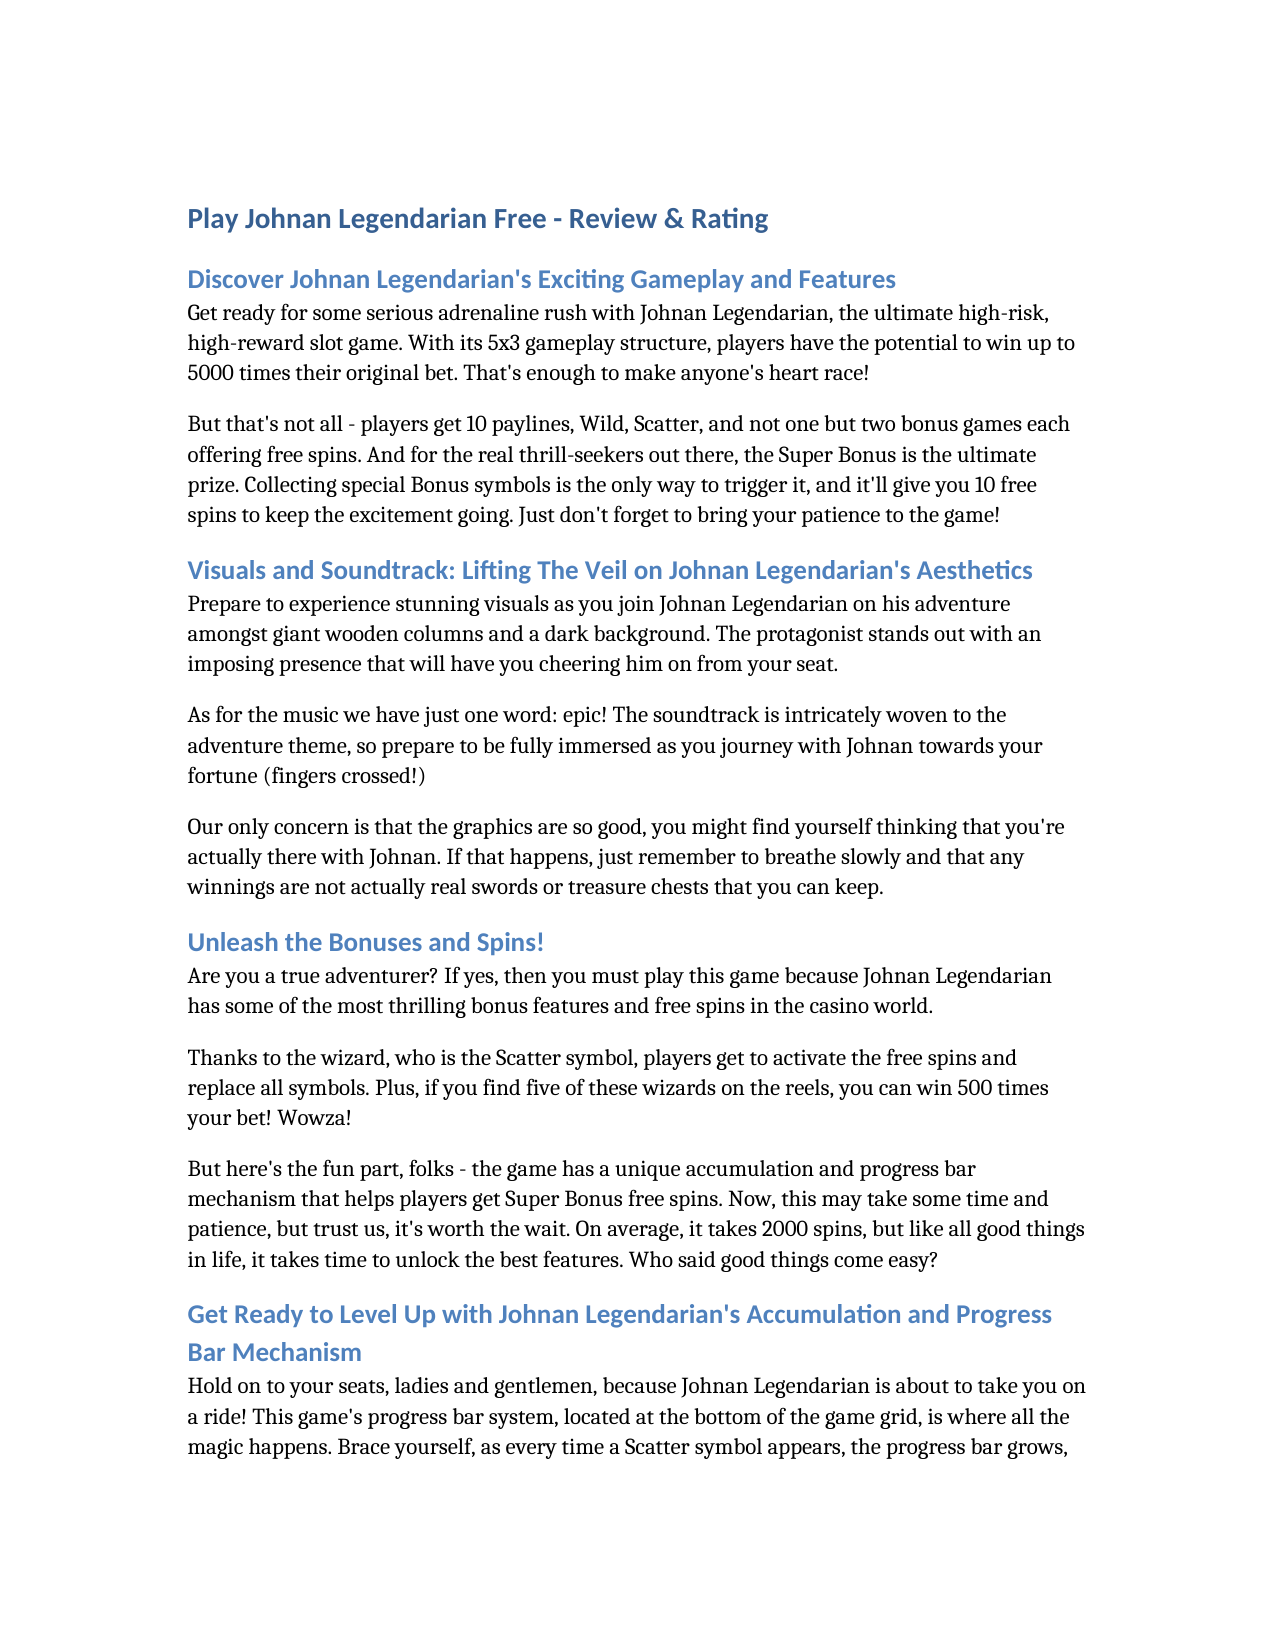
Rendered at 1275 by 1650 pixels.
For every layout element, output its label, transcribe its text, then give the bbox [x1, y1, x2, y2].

text Our only concern is that the graphics are so good, you might find yourself thinking that you're actually there with Johnan. If that happens, just remember to breathe slowly and that any winnings are not actually real swords or treasure chests that you can keep. [187, 814, 1087, 900]
text Prepare to experience stunning visuals as you join Johnan Legendarian on his adventure amongst giant wooden columns and a dark background. The protagonist stands out with an imposing presence that will have you cheering him on from your seat. [187, 591, 1087, 677]
text But here's the fun part, folks - the game has a unique accumulation and progress bar mechanism that helps players get Super Bonus free spins. Now, this may take some time and patience, but trust us, it's worth the wait. On average, it takes 2000 spins, but like all good things in life, it takes time to unlock the best features. Who said good things come easy? [187, 1156, 1087, 1273]
text As for the music we have just one word: epic! The soundtrack is intricately woven to the adventure theme, so prepare to be fully immersed as you journey with Johnan towards your fortune (fingers crossed!) [187, 702, 1087, 789]
text But that's not all - players get 10 paylines, Wild, Scatter, and not one but two bonus games each offering free spins. And for the real thrill-seekers out there, the Super Bonus is the ultimate prize. Collecting special Bonus symbols is the only way to trigger it, and it'll give you 10 free spins to keep the excitement going. Just don't forget to bring your patience to the game! [187, 411, 1087, 528]
subtitle Discover Johnan Legendarian's Exciting Gameplay and Features [187, 262, 1087, 295]
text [187, 1373, 1087, 1460]
text Are you a true adventurer? If yes, then you must play this game because Johnan Legendarian has some of the most thrilling bonus features and free spins in the casino world. [187, 963, 1087, 1019]
subtitle Get Ready to Level Up with Johnan Legendarian's Accumulation and Progress Bar Mechanism [187, 1297, 1087, 1368]
subtitle Play Johnan Legendarian Free - Review & Rating [187, 200, 1087, 236]
text Thanks to the wizard, who is the Scatter symbol, players get to activate the free spins and replace all symbols. Plus, if you find five of these wizards on the reels, you can win 500 times your bet! Wowza! [187, 1044, 1087, 1131]
subtitle Visuals and Soundtrack: Lifting The Veil on Johnan Legendarian's Aesthetics [187, 553, 1087, 586]
subtitle Unleash the Bonuses and Spins! [187, 925, 1087, 958]
text Get ready for some serious adrenaline rush with Johnan Legendarian, the ultimate high-risk, high-reward slot game. With its 5x3 gameplay structure, players have the potential to win up to 5000 times their original bet. That's enough to make anyone's heart race! [187, 300, 1087, 386]
